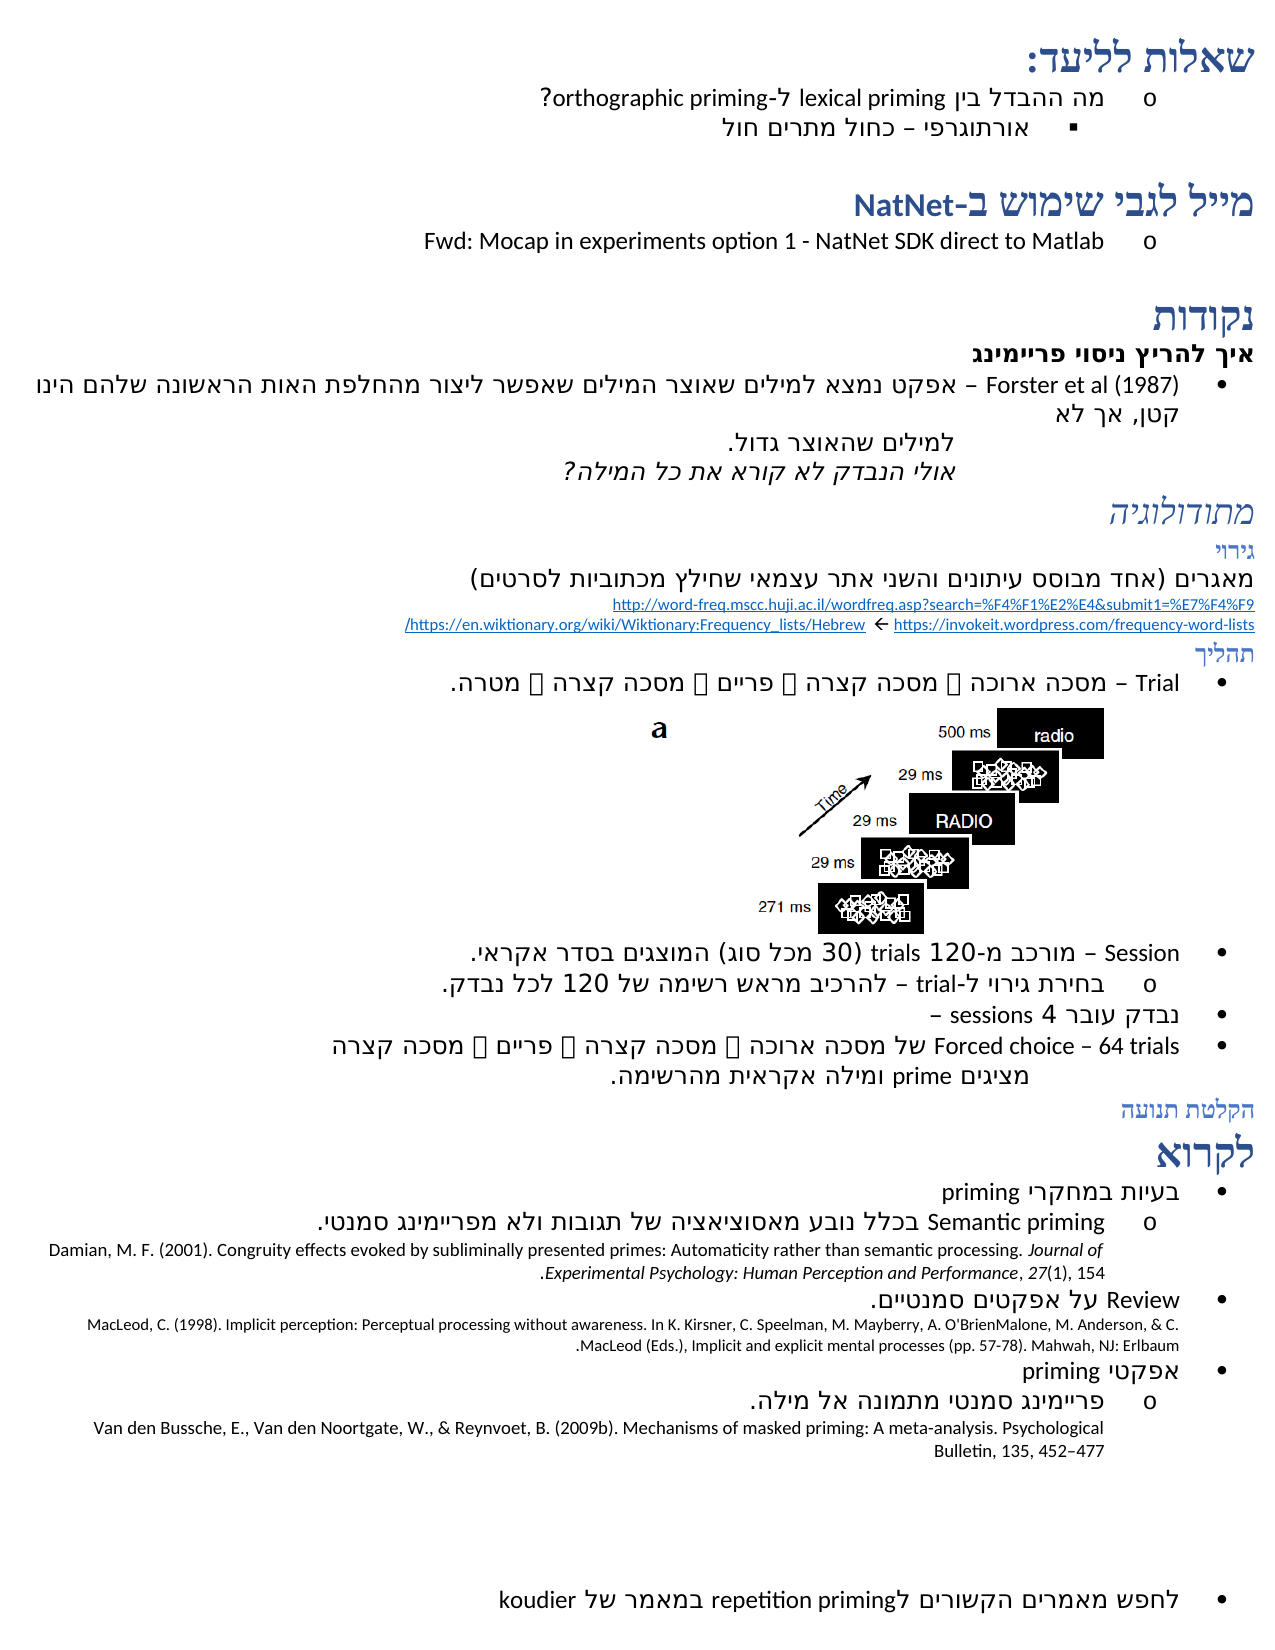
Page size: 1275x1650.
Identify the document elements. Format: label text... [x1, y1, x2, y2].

list Fwd: Mocap in experiments option 1 - NatNet SDK direct to Matlab [29, 225, 1143, 257]
text https://en.wiktionary.org/wiki/Wiktionary:Frequency_lists/Hebrew https://invokeit.wordpress.com/frequency-word-lists/ [29, 614, 1255, 634]
subtitle נקודות [29, 292, 1255, 339]
list Forced choice – 64 trials של מסכה ארוכה מסכה קצרה פריים מסכה קצרה [29, 1030, 1218, 1061]
list Van den Bussche, E., Van den Noortgate, W., & Reynvoet, B. (2009b). Mechanisms of masked priming: A meta-analysis. Psychological Bulletin, 135, 452–477 [29, 1417, 1105, 1462]
subtitle הקלטת תנועה [29, 1095, 1255, 1124]
text אולי הנבדק לא קורא את כל המילה? [29, 458, 1030, 487]
list Review על אפקטים סמנטיים. [29, 1284, 1218, 1315]
list בחירת גירוי ל-trial – להרכיב מראש רשימה של 120 לכל נבדק. [29, 968, 1143, 999]
subtitle מתודולוגיה [29, 491, 1255, 532]
text מציגים prime ומילה אקראית מהרשימה. [29, 1061, 1030, 1091]
text מאגרים (אחד מבוסס עיתונים והשני אתר עצמאי שחילץ מכתוביות לסרטים) [29, 565, 1255, 594]
list Damian, M. F. (2001). Congruity effects evoked by subliminally presented primes: Automaticity rather than semantic processing. Journal of Experimental Psychology: Human Perception and Performance, 27(1), 154. [29, 1238, 1105, 1284]
list Session – מורכב מ-120 trials (30 מכל סוג) המוצגים בסדר אקראי. [29, 937, 1218, 968]
list Trial – מסכה ארוכה מסכה קצרה פריים מסכה קצרה מטרה. [29, 667, 1218, 698]
list מה ההבדל בין lexical priming ל-orthographic priming? [29, 82, 1143, 113]
list Semantic priming בכלל נובע מאסוציאציה של תגובות ולא מפריימינג סמנטי. [29, 1207, 1143, 1238]
list פריימינג סמנטי מתמונה אל מילה. [29, 1386, 1143, 1417]
list MacLeod, C. (1998). Implicit perception: Perceptual processing without awareness. In K. Kirsner, C. Speelman, M. Mayberry, A. O'BrienMalone, M. Anderson, & C. MacLeod (Eds.), Implicit and explicit mental processes (pp. 57-78). Mahwah, NJ: Erlbaum. [29, 1315, 1180, 1355]
subtitle תהליך [29, 639, 1255, 667]
subtitle מייל לגבי שימוש ב-NatNet [29, 177, 1255, 225]
subtitle שאלות לליעד: [29, 34, 1255, 82]
list בעיות במחקרי priming [29, 1176, 1218, 1207]
text איך להריץ ניסוי פריימינג [29, 339, 1255, 369]
list אורתוגרפי – כחול מתרים חול [29, 113, 1068, 143]
text למילים שהאוצר גדול. [29, 428, 1030, 458]
subtitle גירוי [29, 536, 1255, 565]
text http://word-freq.mscc.huji.ac.il/wordfreq.asp?search=%F4%F1%E2%E4&submit1=%E7%F4%F9 [29, 594, 1255, 614]
list נבדק עובר 4 sessions – [29, 999, 1218, 1030]
list Forster et al (1987) – אפקט נמצא למילים שאוצר המילים שאפשר ליצור מהחלפת האות הראשונה שלהם הינו קטן, אך לא [29, 369, 1218, 428]
subtitle לקרוא [29, 1128, 1255, 1176]
list לחפש מאמרים הקשורים לrepetition priming במאמר של koudier [29, 1584, 1218, 1615]
picture [643, 697, 1105, 938]
list אפקטי priming [29, 1355, 1218, 1386]
